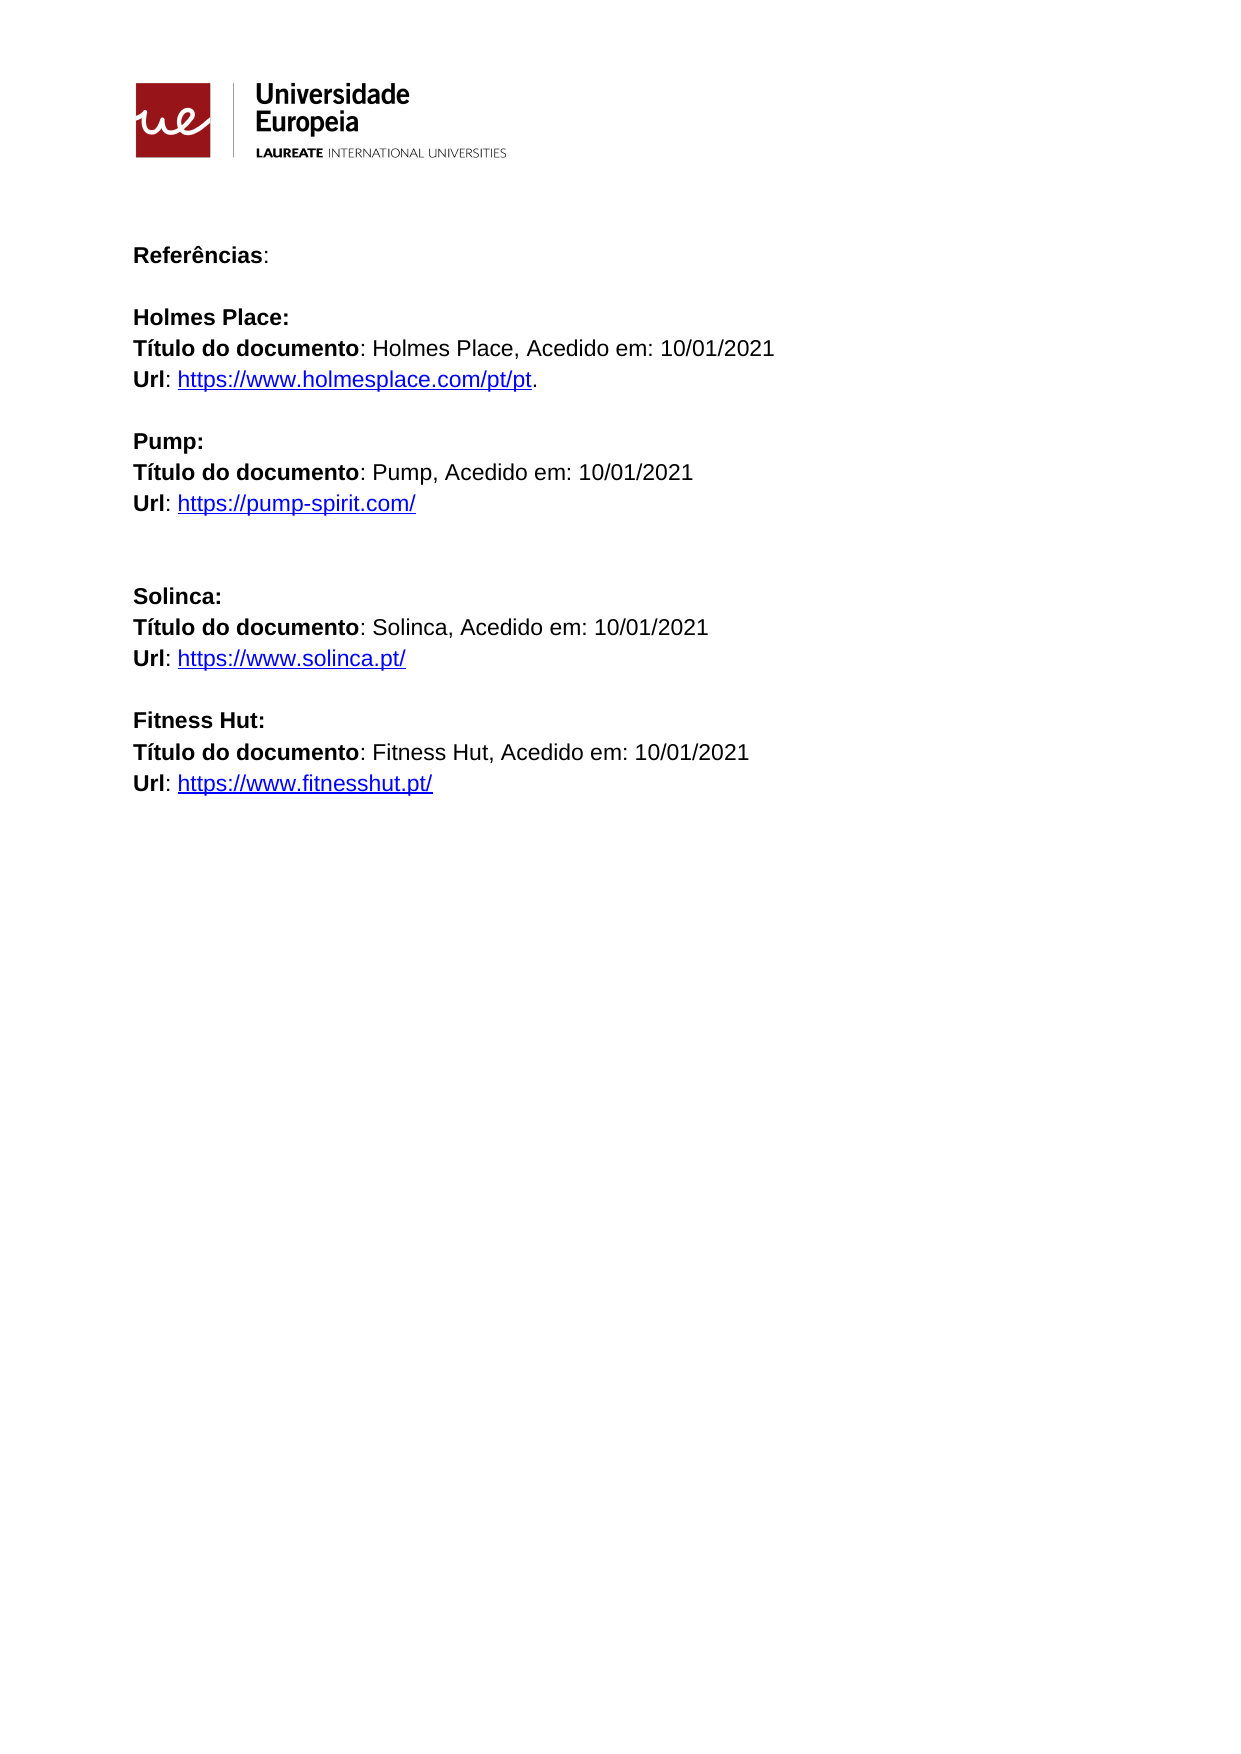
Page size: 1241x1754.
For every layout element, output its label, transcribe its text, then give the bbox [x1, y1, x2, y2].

text Referências: [133, 242, 1122, 268]
text Holmes Place: [133, 304, 1122, 330]
text Título do documento: Holmes Place, Acedido em: 10/01/2021 [133, 335, 1122, 361]
text Título do documento: Fitness Hut, Acedido em: 10/01/2021 [133, 738, 1122, 765]
text Url: https://www.fitnesshut.pt/ [133, 769, 1122, 796]
text Título do documento: Solinca, Acedido em: 10/01/2021 [133, 614, 1122, 641]
text Título do documento: Pump, Acedido em: 10/01/2021 [133, 459, 1122, 486]
text Url: https://www.solinca.pt/ [133, 645, 1122, 672]
picture [115, 62, 524, 179]
text Pump: [133, 428, 1122, 454]
text Url: https://www.holmesplace.com/pt/pt. [133, 366, 1122, 392]
text Solinca: [133, 583, 1122, 610]
text Fitness Hut: [133, 707, 1122, 734]
text Url: https://pump-spirit.com/ [133, 490, 1122, 517]
